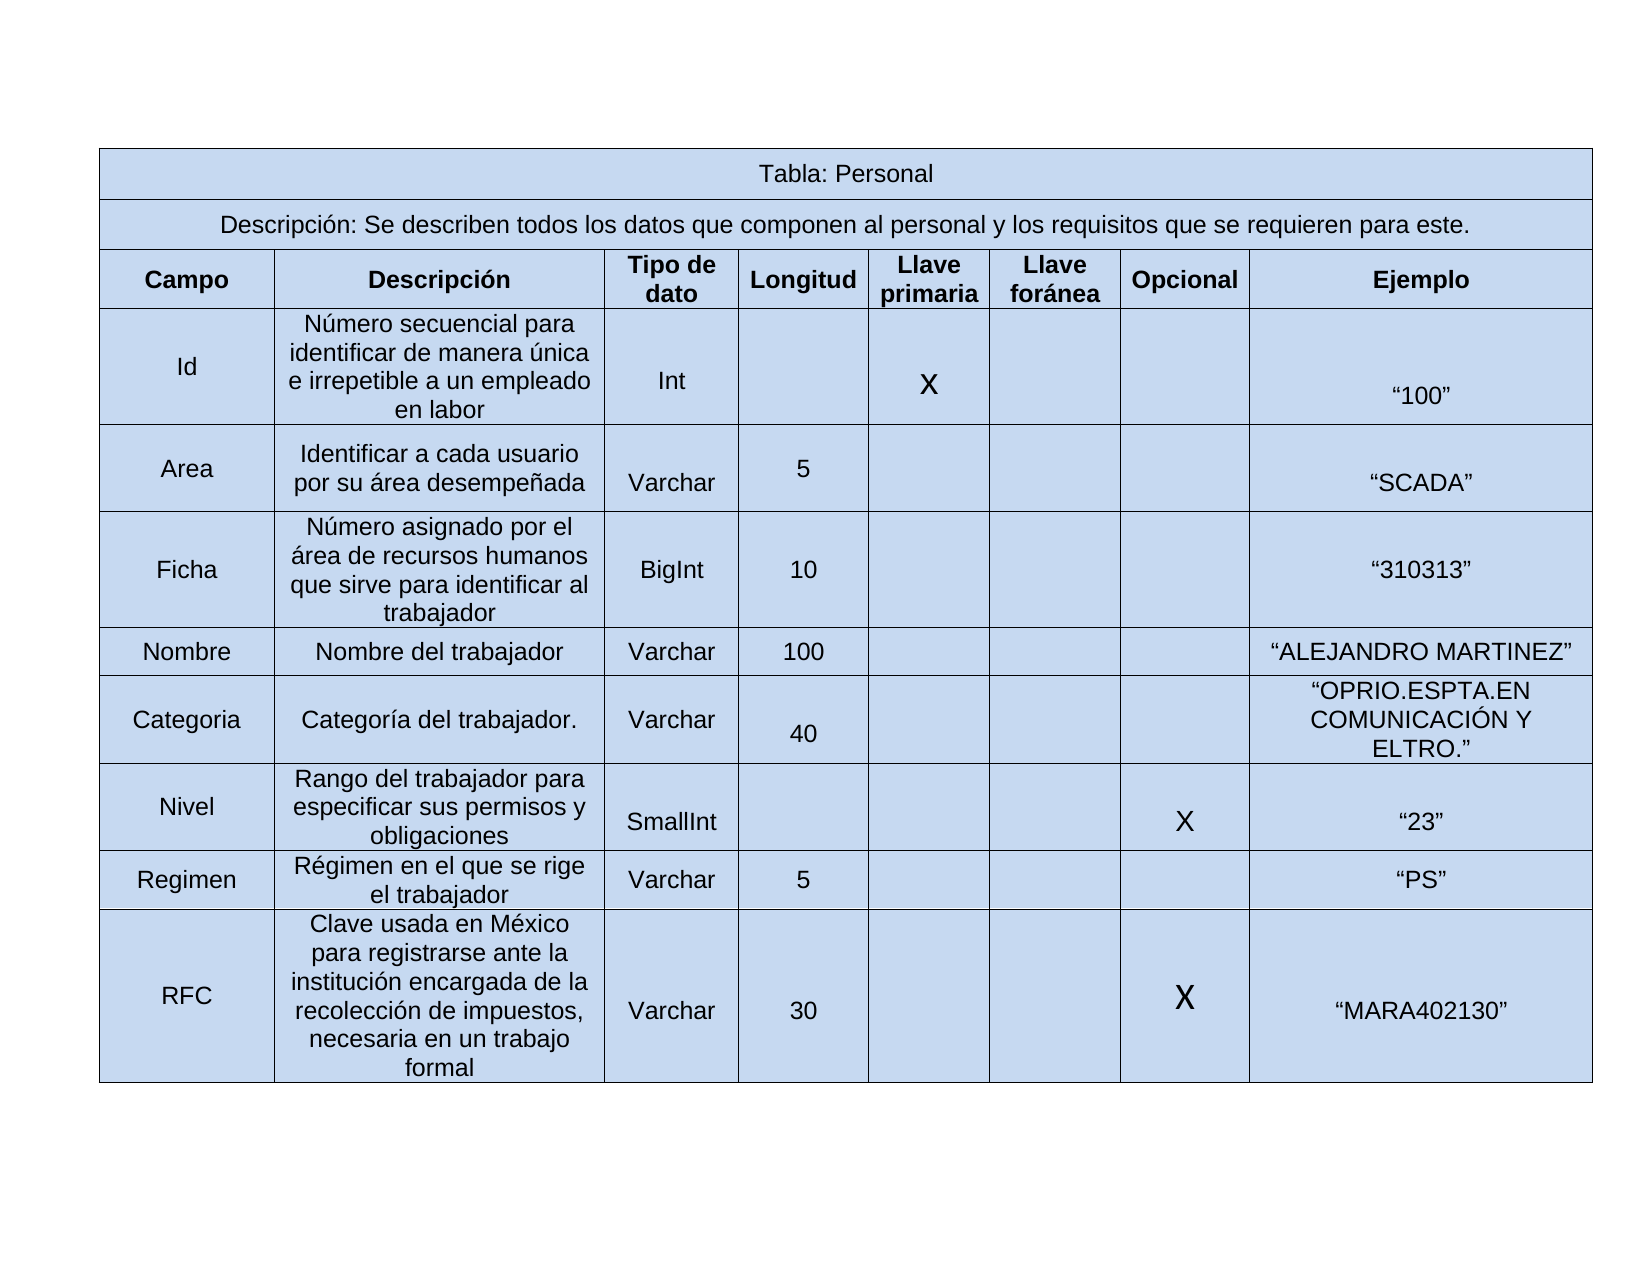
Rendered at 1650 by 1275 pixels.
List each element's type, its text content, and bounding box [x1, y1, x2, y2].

table_cell Identificar a cada usuario por su área desempeñada [275, 425, 604, 511]
table_cell Categoría del trabajador. [275, 676, 604, 763]
table_cell [869, 764, 989, 850]
table_cell [990, 764, 1120, 850]
table_cell Descripción [275, 250, 604, 308]
table_cell “MARA402130” [1250, 910, 1592, 1082]
table_cell X [1121, 764, 1249, 850]
table_cell 40 [739, 676, 868, 763]
table_cell SmallInt [605, 764, 738, 850]
table_cell Nivel [100, 764, 274, 850]
table_cell Llave foránea [990, 250, 1120, 308]
table_cell [990, 676, 1120, 763]
table_cell “310313” [1250, 512, 1592, 627]
table_cell x [869, 309, 989, 424]
table_cell Categoria [100, 676, 274, 763]
table_cell Id [100, 309, 274, 424]
table_cell Varchar [605, 628, 738, 675]
table_cell Tipo de dato [605, 250, 738, 308]
table_cell [1121, 851, 1249, 908]
table_cell Régimen en el que se rige el trabajador [275, 851, 604, 908]
table_cell Nombre [100, 628, 274, 675]
table_cell Rango del trabajador para especificar sus permisos y obligaciones [275, 764, 604, 850]
table_cell “SCADA” [1250, 425, 1592, 511]
table_cell Clave usada en México para registrarse ante la institución encargada de la recolección de impuestos, necesaria en un trabajo formal [275, 910, 604, 1082]
table_cell “PS” [1250, 851, 1592, 908]
table_cell Varchar [605, 910, 738, 1082]
table_cell “100” [1250, 309, 1592, 424]
table_cell Varchar [605, 676, 738, 763]
table_cell Opcional [1121, 250, 1249, 308]
table_cell [1121, 628, 1249, 675]
table_cell 10 [739, 512, 868, 627]
table_cell [1121, 512, 1249, 627]
table_cell “ALEJANDRO MARTINEZ” [1250, 628, 1592, 675]
table_cell [990, 910, 1120, 1082]
table_cell 5 [739, 851, 868, 908]
table_cell Int [605, 309, 738, 424]
table_cell Longitud [739, 250, 868, 308]
table_cell BigInt [605, 512, 738, 627]
table_cell 5 [739, 425, 868, 511]
table_cell [1121, 309, 1249, 424]
table_cell [1121, 676, 1249, 763]
table_cell Llave primaria [869, 250, 989, 308]
table_cell Número secuencial para identificar de manera única e irrepetible a un empleado en labor [275, 309, 604, 424]
table_header Tabla: Personal [100, 149, 1592, 199]
table_cell [739, 309, 868, 424]
table_cell [869, 676, 989, 763]
table_cell [869, 851, 989, 908]
table_cell Nombre del trabajador [275, 628, 604, 675]
table_cell “OPRIO.ESPTA.EN COMUNICACIÓN Y ELTRO.” [1250, 676, 1592, 763]
table_cell [869, 425, 989, 511]
table_cell [869, 512, 989, 627]
table_cell Varchar [605, 851, 738, 908]
table_cell [990, 628, 1120, 675]
table_cell Ficha [100, 512, 274, 627]
table_cell [990, 851, 1120, 908]
table_cell 100 [739, 628, 868, 675]
table_cell Número asignado por el área de recursos humanos que sirve para identificar al trabajador [275, 512, 604, 627]
table_cell Descripción: Se describen todos los datos que componen al personal y los requisitos que se requieren para este. [100, 200, 1592, 249]
table_cell Varchar [605, 425, 738, 511]
table_cell “23” [1250, 764, 1592, 850]
table_cell [739, 764, 868, 850]
table_cell RFC [100, 910, 274, 1082]
table_cell Regimen [100, 851, 274, 908]
table_cell [869, 910, 989, 1082]
table_cell [990, 309, 1120, 424]
table_cell [1121, 425, 1249, 511]
table_cell Ejemplo [1250, 250, 1592, 308]
table_cell [869, 628, 989, 675]
table_cell Area [100, 425, 274, 511]
table_cell [990, 512, 1120, 627]
table_cell X [1121, 910, 1249, 1082]
table_cell 30 [739, 910, 868, 1082]
table_cell [990, 425, 1120, 511]
table_cell Campo [100, 250, 274, 308]
